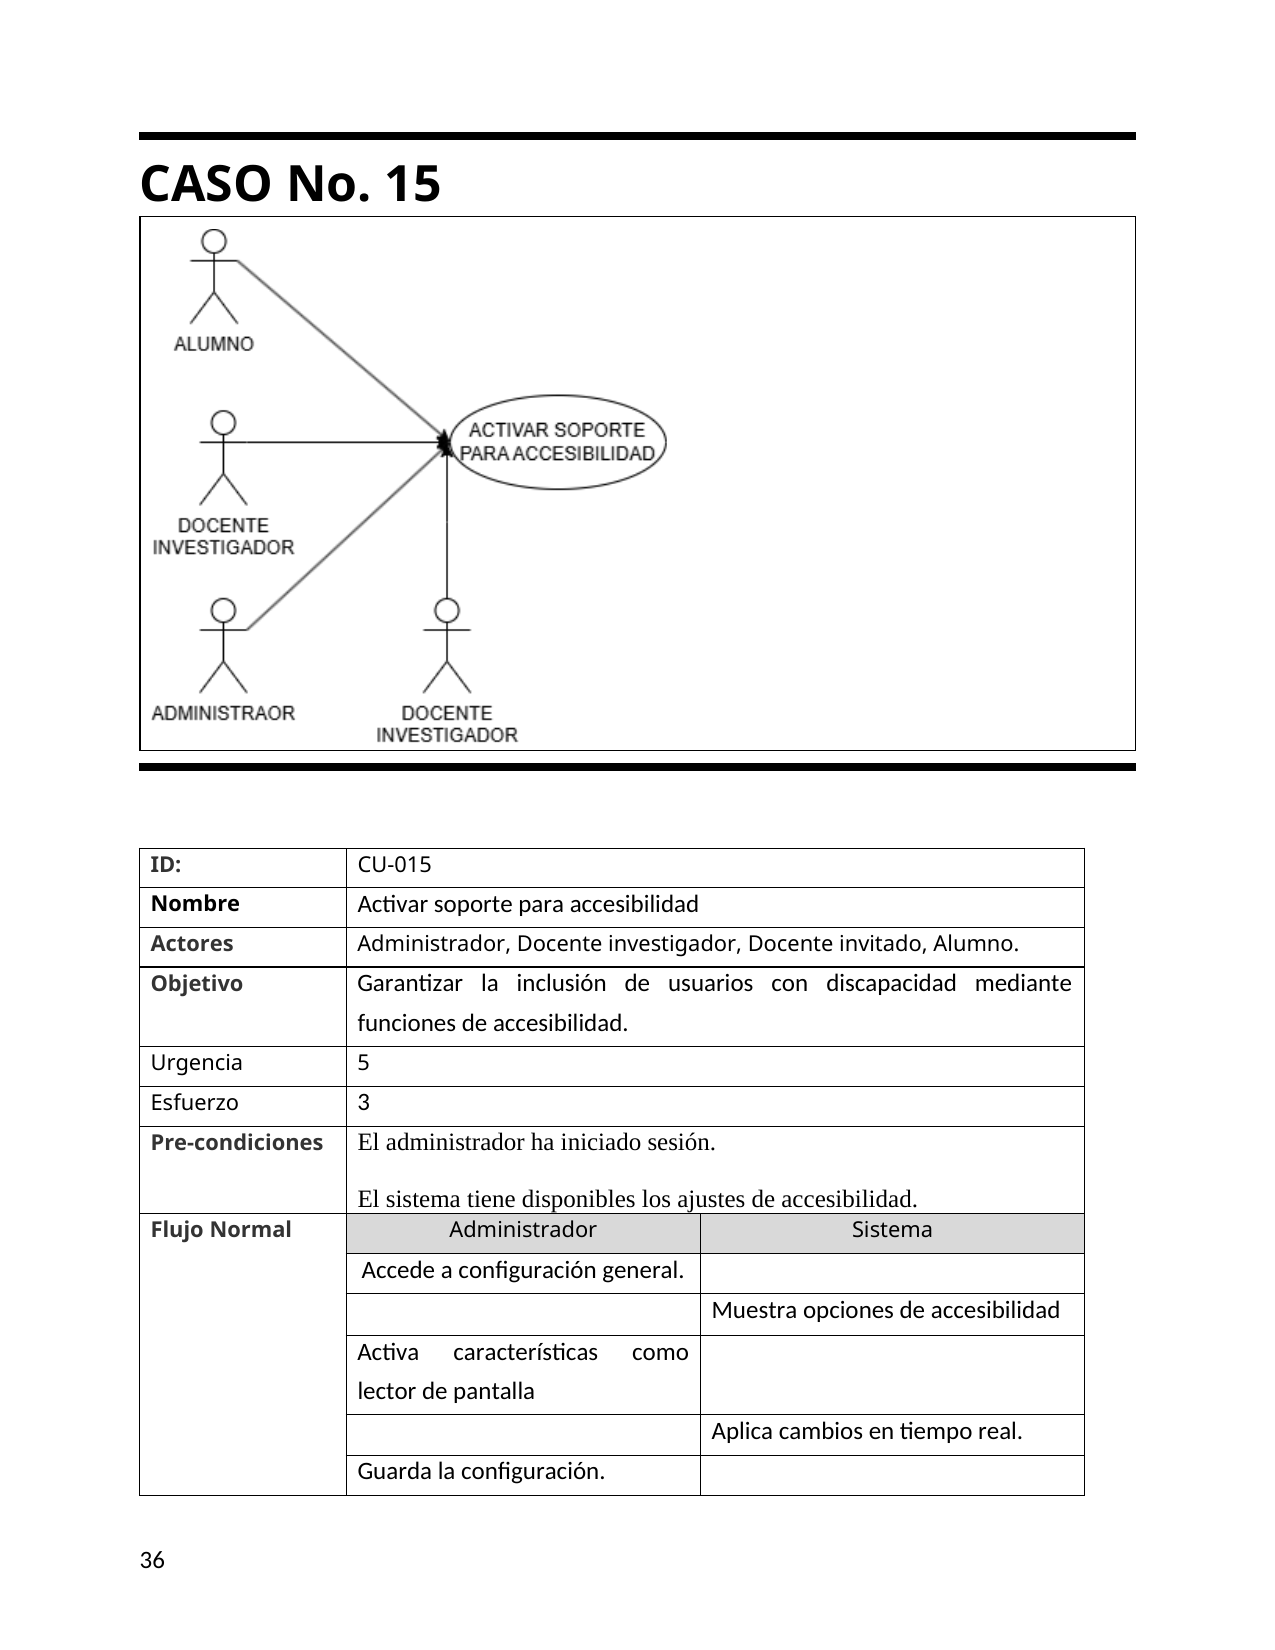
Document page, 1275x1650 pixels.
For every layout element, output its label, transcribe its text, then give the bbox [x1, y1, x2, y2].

table_cell Sistema [701, 1214, 1084, 1253]
table_cell Actores [140, 928, 346, 966]
table_cell Administrador, Docente investigador, Docente invitado, Alumno. [347, 928, 1084, 966]
table_header CU-015 [347, 849, 1084, 887]
table_cell Muestra opciones de accesibilidad [701, 1294, 1084, 1335]
table_cell 3 [347, 1087, 1084, 1126]
table_cell 5 [347, 1047, 1084, 1086]
table_cell Guarda la configuración. [347, 1456, 700, 1494]
picture [151, 229, 667, 750]
table_cell Esfuerzo [140, 1087, 346, 1126]
text CASO No. 15 [139, 140, 1136, 216]
table_header ID: [140, 849, 346, 887]
table_cell El administrador ha iniciado sesión. El sistema tiene disponibles los ajustes de accesibilidad. [347, 1127, 1084, 1213]
table_cell Activar soporte para accesibilidad [347, 888, 1084, 927]
table_cell Flujo Normal [140, 1214, 346, 1494]
table_cell Activa características como lector de pantalla [347, 1336, 700, 1414]
table_cell Objetivo [140, 968, 346, 1046]
table_cell [701, 1456, 1084, 1494]
table_cell Administrador [347, 1214, 700, 1253]
table_cell [347, 1294, 700, 1335]
table_cell Aplica cambios en tiempo real. [701, 1415, 1084, 1454]
table_cell Garantizar la inclusión de usuarios con discapacidad mediante funciones de accesibilidad. [347, 968, 1084, 1046]
table_cell Pre-condiciones [140, 1127, 346, 1213]
table_cell Urgencia [140, 1047, 346, 1086]
table_cell [701, 1254, 1084, 1293]
table_cell Accede a configuración general. [347, 1254, 700, 1293]
table_cell Nombre [140, 888, 346, 927]
table_header [141, 217, 1135, 750]
table_cell [701, 1336, 1084, 1414]
table_cell [347, 1415, 700, 1454]
